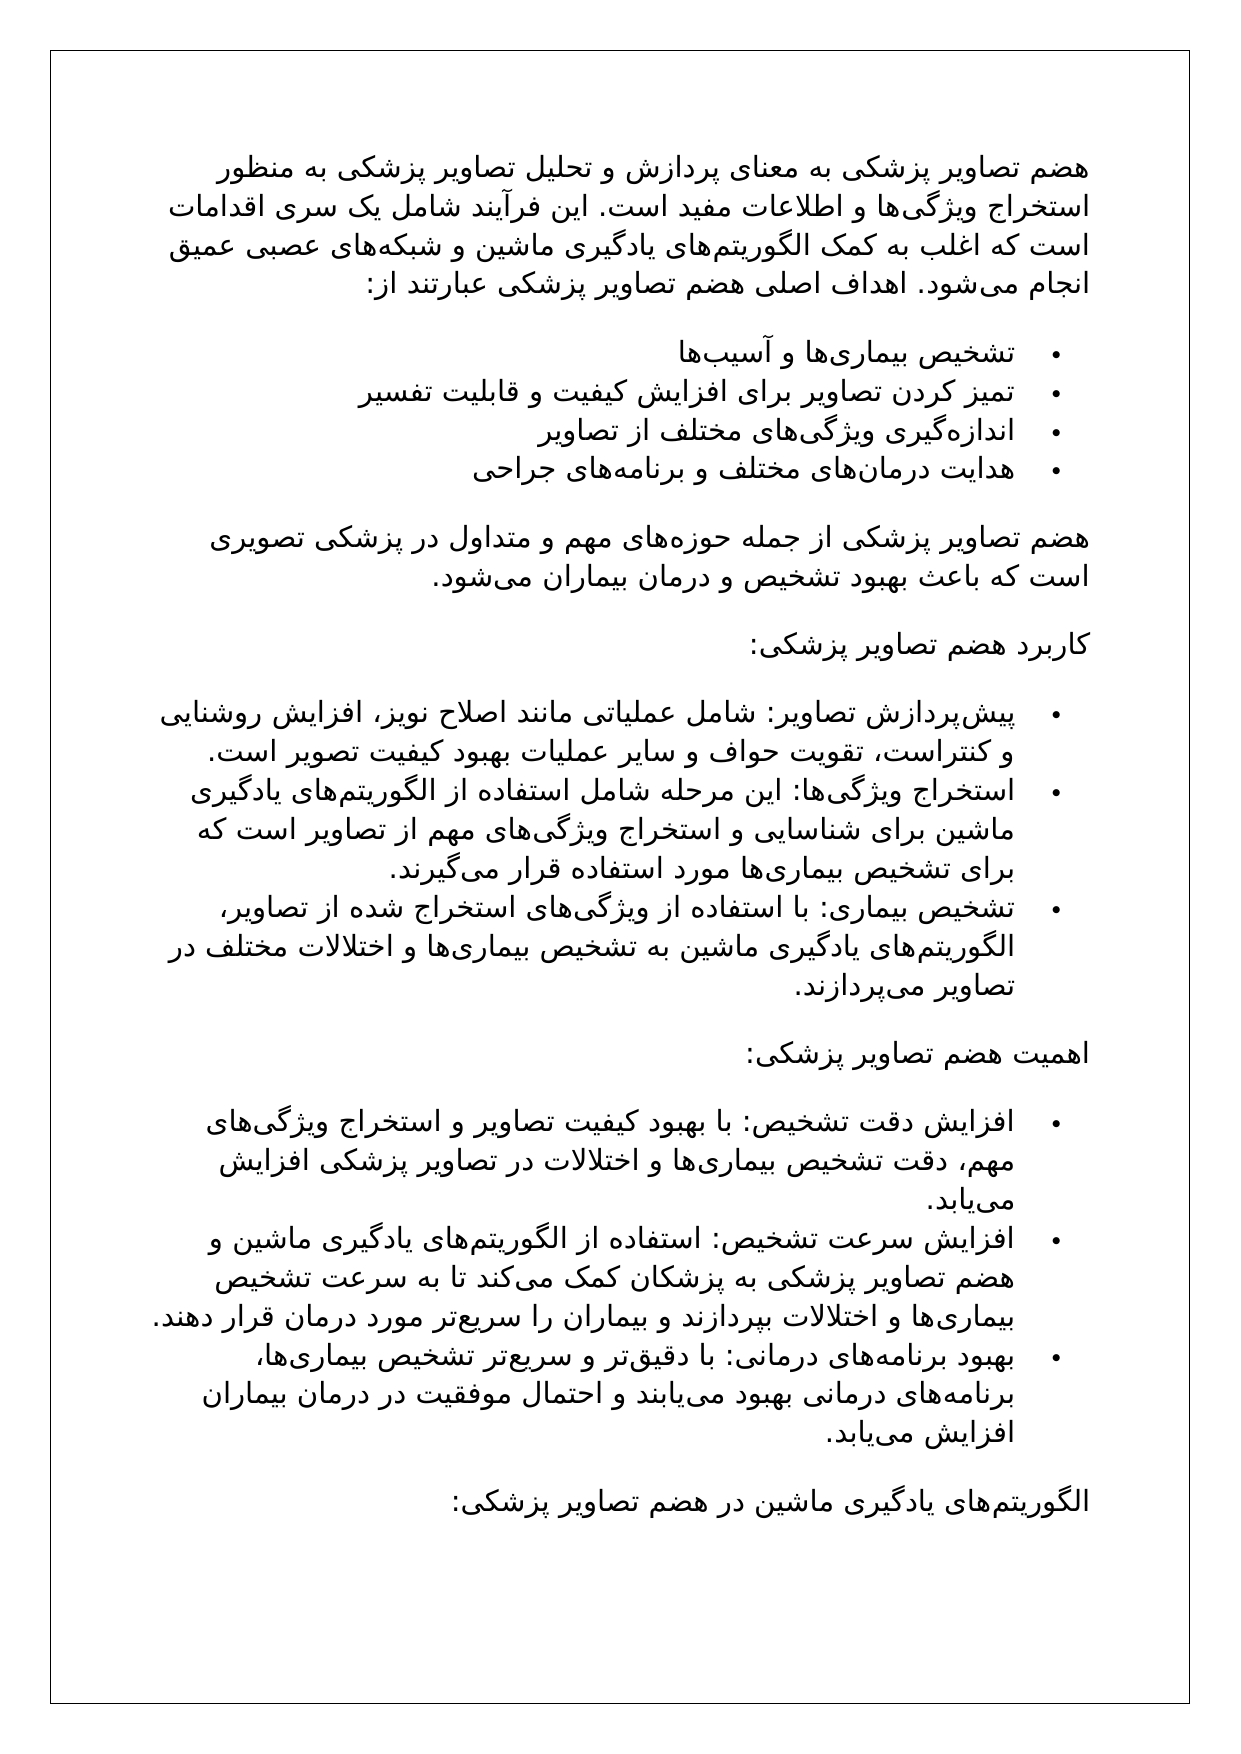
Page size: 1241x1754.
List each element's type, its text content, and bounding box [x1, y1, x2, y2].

text اهمیت هضم تصاویر پزشکی: [150, 1036, 1090, 1070]
text کاربرد هضم تصاویر پزشکی: [150, 627, 1090, 661]
list استخراج ویژگی‌ها: این مرحله شامل استفاده از الگوریتم‌های یادگیری ماشین برای شناسایی و استخراج ویژگی‌های مهم از تصاویر است که برای تشخیص بیماری‌ها مورد استفاده قرار می‌گیرند. [150, 773, 1053, 885]
list افزایش دقت تشخیص: با بهبود کیفیت تصاویر و استخراج ویژگی‌های مهم، دقت تشخیص بیماری‌ها و اختلالات در تصاویر پزشکی افزایش می‌یابد. [150, 1104, 1053, 1216]
list پیش‌پردازش تصاویر: شامل عملیاتی مانند اصلاح نویز، افزایش روشنایی و کنتراست، تقویت حواف و سایر عملیات بهبود کیفیت تصویر است. [150, 695, 1053, 768]
list بهبود برنامه‌های درمانی: با دقیق‌تر و سریع‌تر تشخیص بیماری‌ها، برنامه‌های درمانی بهبود می‌یابند و احتمال موفقیت در درمان بیماران افزایش می‌یابد. [150, 1338, 1053, 1450]
text هضم تصاویر پزشکی از جمله حوزه‌های مهم و متداول در پزشکی تصویری است که باعث بهبود تشخیص و درمان بیماران می‌شود. [150, 520, 1090, 593]
text هضم تصاویر پزشکی به معنای پردازش و تحلیل تصاویر پزشکی به منظور استخراج ویژگی‌ها و اطلاعات مفید است. این فرآیند شامل یک سری اقدامات است که اغلب به کمک الگوریتم‌های یادگیری ماشین و شبکه‌های عصبی عمیق انجام می‌شود. اهداف اصلی هضم تصاویر پزشکی عبارتند از: [150, 150, 1090, 301]
list افزایش سرعت تشخیص: استفاده از الگوریتم‌های یادگیری ماشین و هضم تصاویر پزشکی به پزشکان کمک می‌کند تا به سرعت تشخیص بیماری‌ها و اختلالات بپردازند و بیماران را سریع‌تر مورد درمان قرار دهند. [150, 1221, 1053, 1333]
list اندازه‌گیری ویژگی‌های مختلف از تصاویر [150, 413, 1053, 447]
text الگوریتم‌های یادگیری ماشین در هضم تصاویر پزشکی: [150, 1484, 1090, 1518]
list تشخیص بیماری: با استفاده از ویژگی‌های استخراج شده از تصاویر، الگوریتم‌های یادگیری ماشین به تشخیص بیماری‌ها و اختلالات مختلف در تصاویر می‌پردازند. [150, 890, 1053, 1002]
list تمیز کردن تصاویر برای افزایش کیفیت و قابلیت تفسیر [150, 374, 1053, 408]
list هدایت درمان‌های مختلف و برنامه‌های جراحی [150, 452, 1053, 486]
list تشخیص بیماری‌ها و آسیب‌ها [150, 335, 1053, 369]
